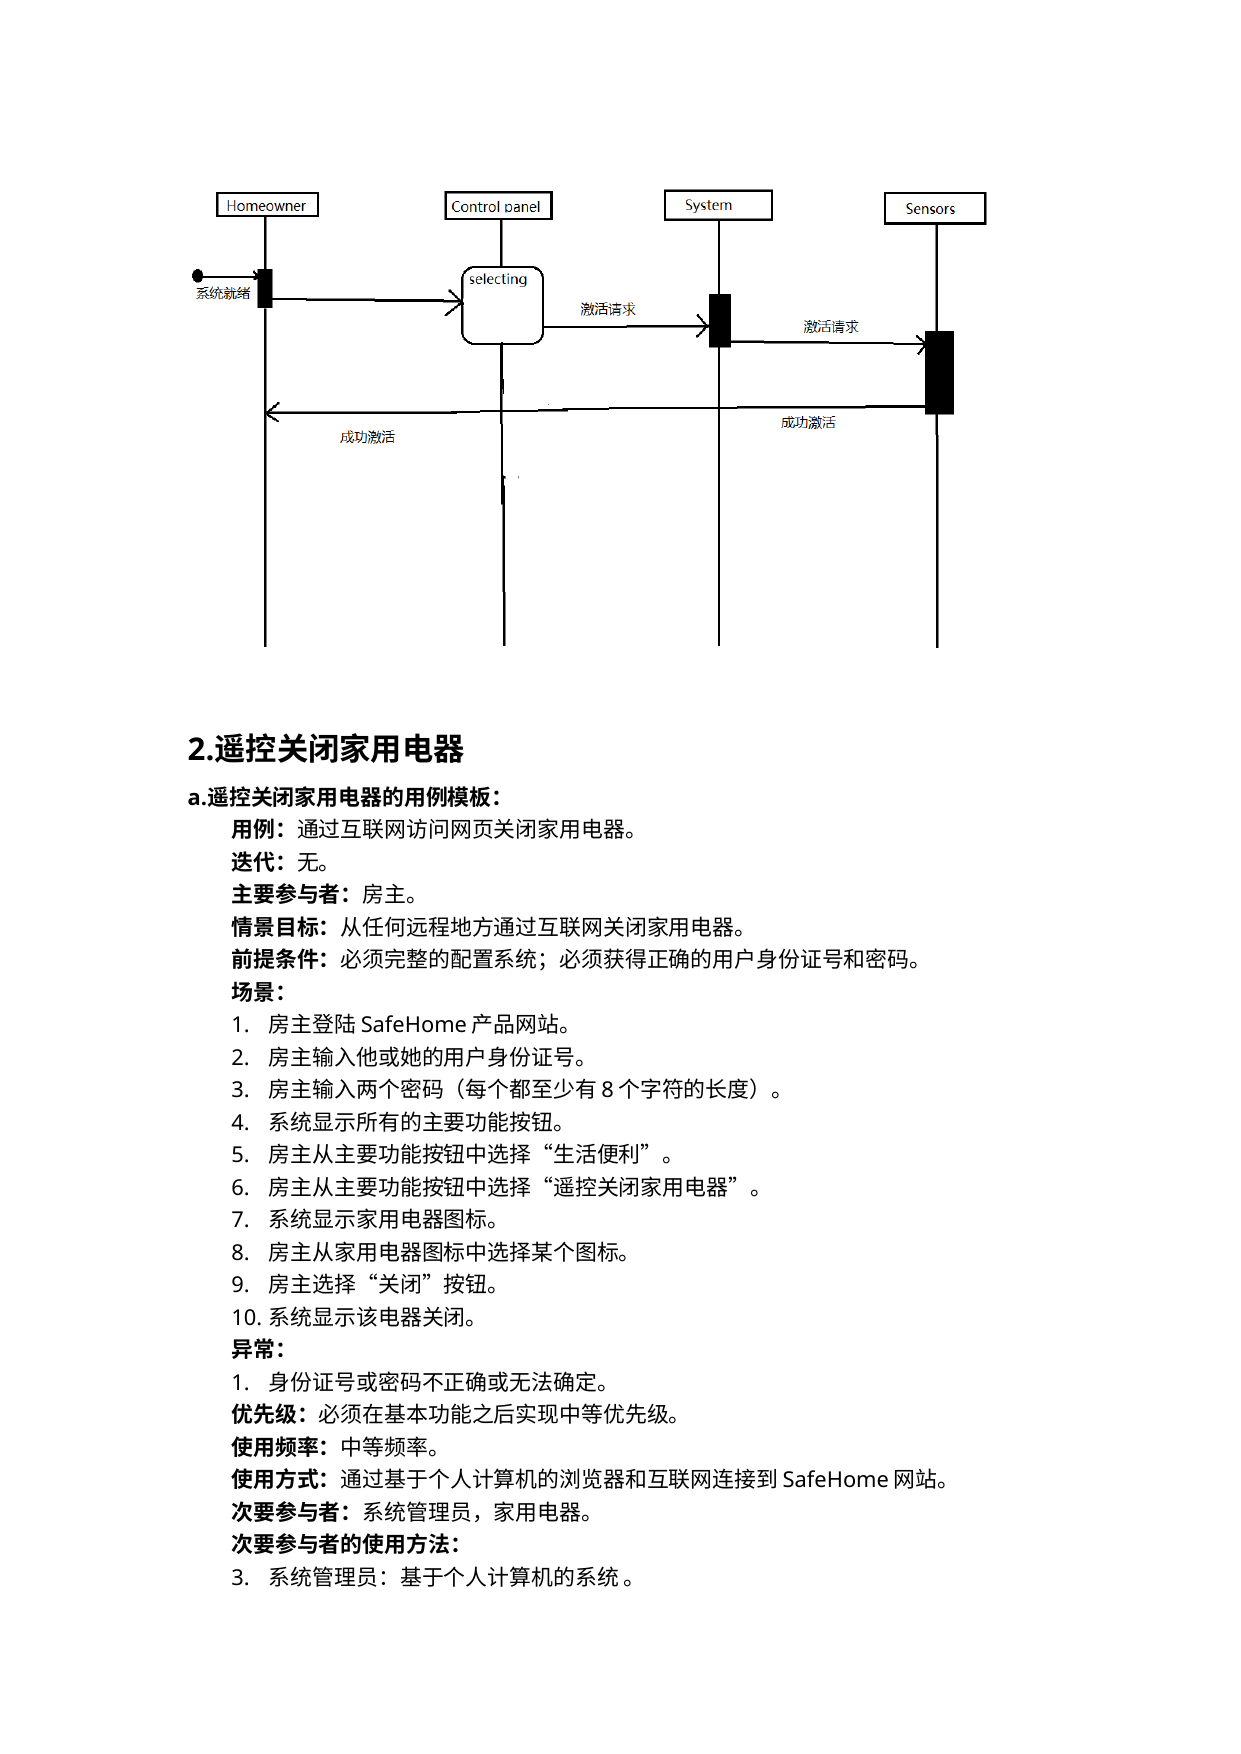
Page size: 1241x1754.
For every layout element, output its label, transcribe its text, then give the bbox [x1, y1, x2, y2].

list 身份证号或密码不正确或无法确定。 [231, 1364, 1053, 1397]
text 使用频率：中等频率。 [187, 1429, 1053, 1462]
text 优先级：必须在基本功能之后实现中等优先级。 [187, 1397, 1053, 1429]
list 房主从主要功能按钮中选择“生活便利”。 [231, 1137, 1053, 1169]
list 房主输入他或她的用户身份证号。 [231, 1039, 1053, 1072]
list 房主登陆SafeHome产品网站。 [231, 1007, 1053, 1039]
list 房主输入两个密码（每个都至少有8个字符的长度）。 [231, 1072, 1053, 1104]
list 系统显示家用电器图标。 [231, 1202, 1053, 1234]
picture [187, 162, 1053, 668]
text 主要参与者：房主。 [187, 877, 1053, 909]
list 房主选择“关闭”按钮。 [231, 1267, 1053, 1299]
text 场景： [187, 974, 1053, 1007]
text 次要参与者：系统管理员，家用电器。 [187, 1494, 1053, 1527]
list 系统显示该电器关闭。 [231, 1299, 1053, 1332]
text a.遥控关闭家用电器的用例模板： [187, 779, 1053, 812]
text 异常： [187, 1332, 1053, 1364]
text 用例：通过互联网访问网页关闭家用电器。 [187, 812, 1053, 844]
list 系统显示所有的主要功能按钮。 [231, 1104, 1053, 1137]
list 房主从主要功能按钮中选择“遥控关闭家用电器”。 [231, 1169, 1053, 1202]
text 次要参与者的使用方法： [187, 1527, 1053, 1559]
text 使用方式：通过基于个人计算机的浏览器和互联网连接到SafeHome网站。 [187, 1462, 1053, 1494]
text 迭代：无。 [187, 844, 1053, 877]
text 前提条件：必须完整的配置系统；必须获得正确的用户身份证号和密码。 [187, 942, 1053, 974]
text 情景目标：从任何远程地方通过互联网关闭家用电器。 [187, 909, 1053, 942]
list 系统管理员：基于个人计算机的系统 。 [231, 1559, 1053, 1592]
list 房主从家用电器图标中选择某个图标。 [231, 1234, 1053, 1267]
text 2.遥控关闭家用电器 [187, 714, 1053, 779]
